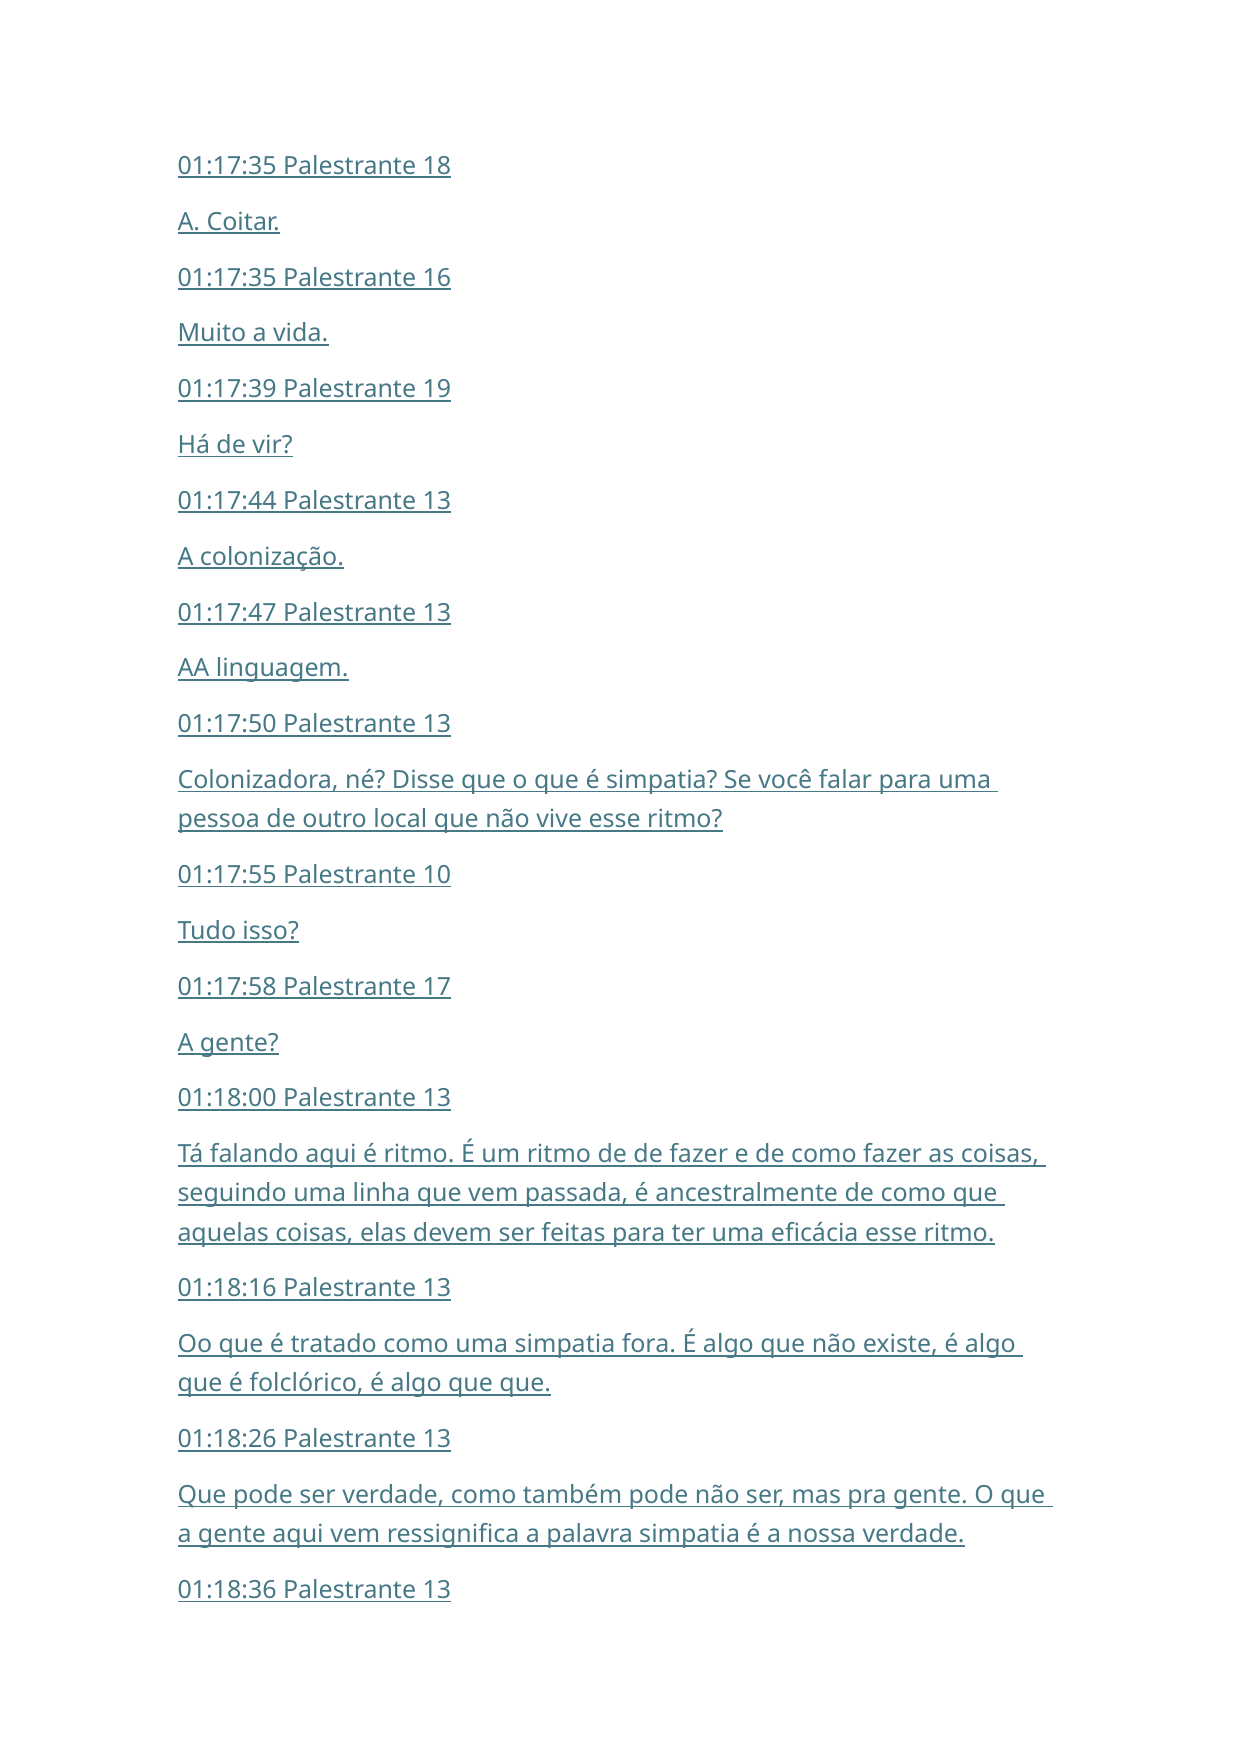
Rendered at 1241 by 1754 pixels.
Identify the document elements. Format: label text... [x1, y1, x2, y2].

text 01:17:35 Palestrante 16 [177, 259, 1063, 293]
text Que pode ser verdade, como também pode não ser, mas pra gente. O que a gente aqui vem ressignifica a palavra simpatia é a nossa verdade. [177, 1477, 1063, 1550]
text 01:17:58 Palestrante 17 [177, 968, 1063, 1002]
text 01:17:47 Palestrante 13 [177, 594, 1063, 628]
text Tá falando aqui é ritmo. É um ritmo de de fazer e de como fazer as coisas, seguindo uma linha que vem passada, é ancestralmente de como que aquelas coisas, elas devem ser feitas para ter uma eficácia esse ritmo. [177, 1136, 1063, 1248]
text 01:17:39 Palestrante 19 [177, 371, 1063, 405]
text 01:18:36 Palestrante 13 [177, 1572, 1063, 1606]
text A colonização. [177, 538, 1063, 572]
text 01:17:35 Palestrante 18 [177, 148, 1063, 182]
text AA linguagem. [177, 650, 1063, 684]
text 01:18:26 Palestrante 13 [177, 1421, 1063, 1455]
text Muito a vida. [177, 315, 1063, 349]
text A. Coitar. [177, 203, 1063, 237]
text 01:17:50 Palestrante 13 [177, 706, 1063, 740]
text 01:18:16 Palestrante 13 [177, 1270, 1063, 1304]
text A gente? [177, 1024, 1063, 1058]
text 01:17:55 Palestrante 10 [177, 857, 1063, 891]
text Há de vir? [177, 427, 1063, 461]
text Tudo isso? [177, 913, 1063, 947]
text 01:18:00 Palestrante 13 [177, 1080, 1063, 1114]
text 01:17:44 Palestrante 13 [177, 483, 1063, 517]
text Oo que é tratado como uma simpatia fora. É algo que não existe, é algo que é folclórico, é algo que que. [177, 1326, 1063, 1399]
text Colonizadora, né? Disse que o que é simpatia? Se você falar para uma pessoa de outro local que não vive esse ritmo? [177, 762, 1063, 835]
